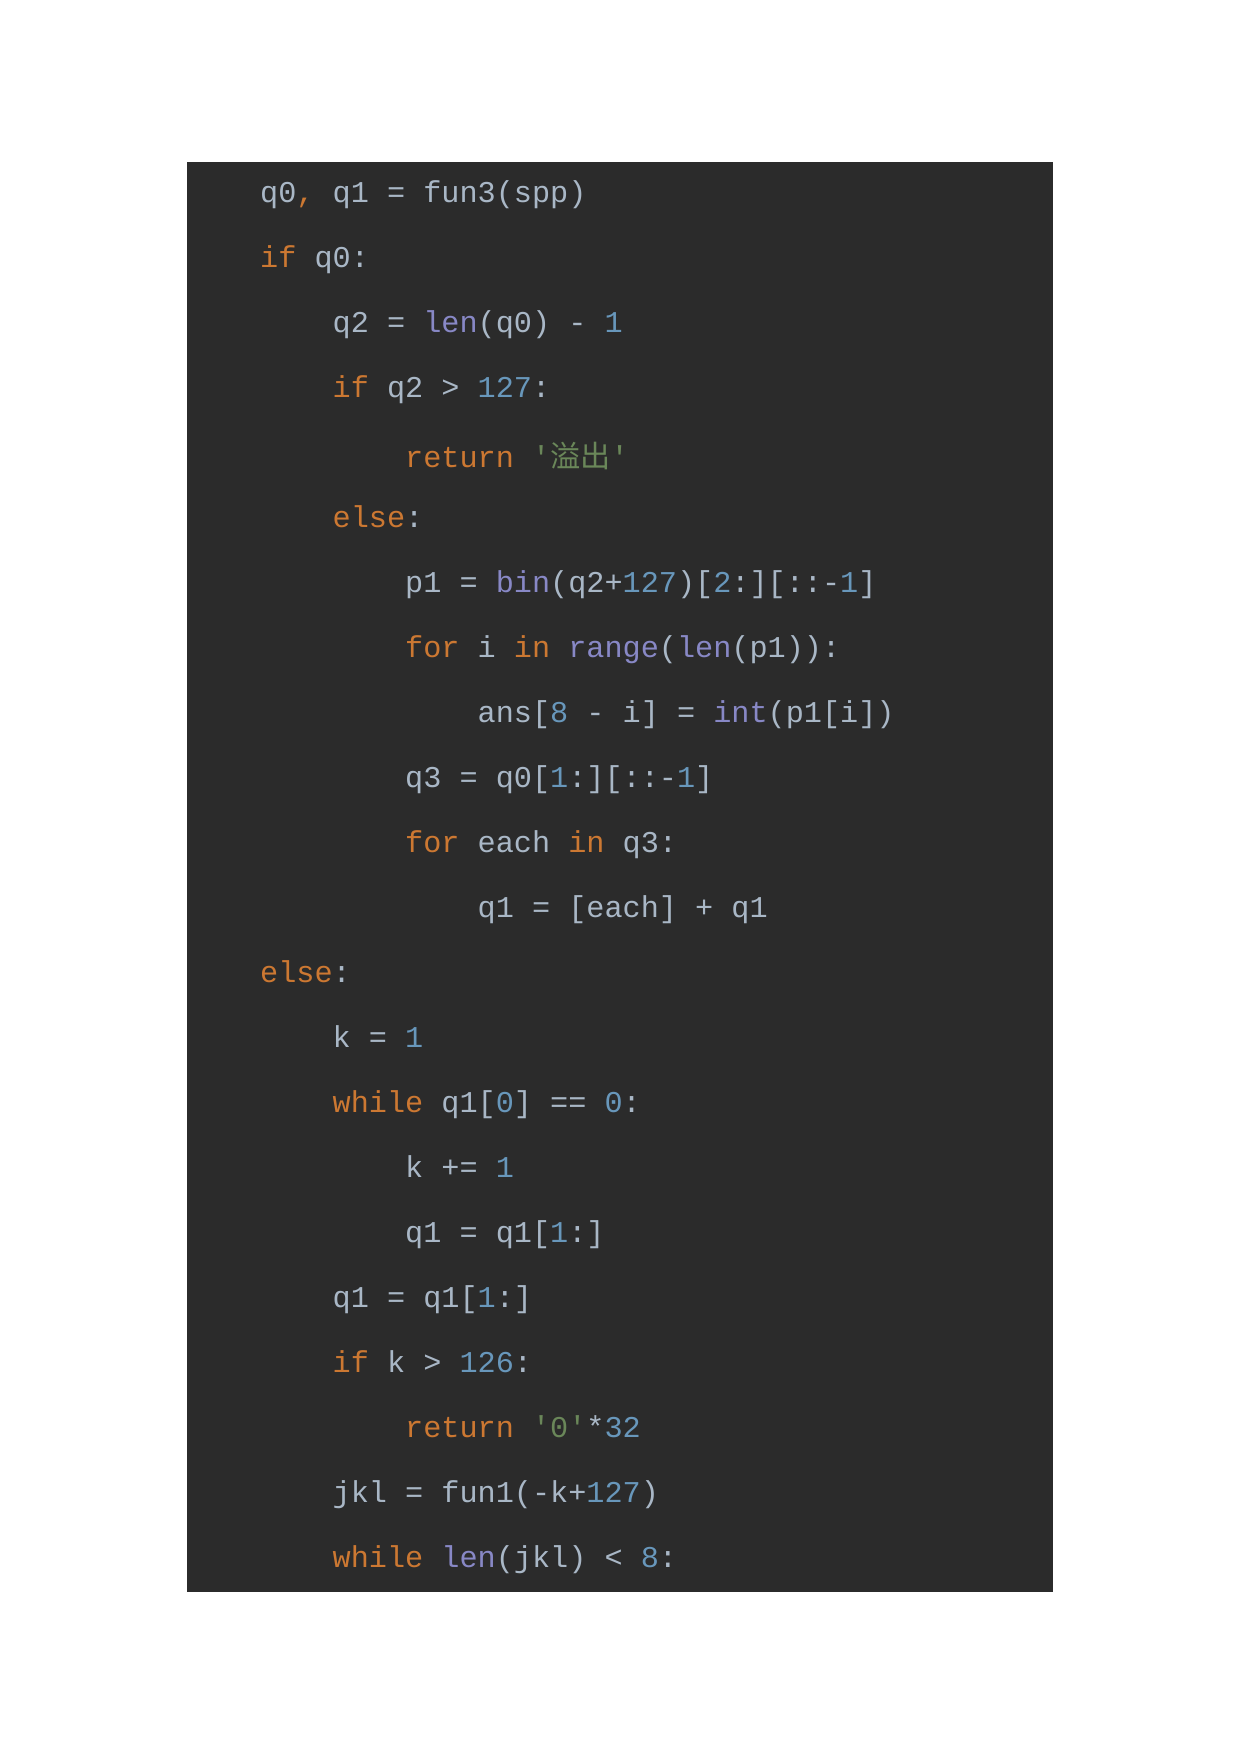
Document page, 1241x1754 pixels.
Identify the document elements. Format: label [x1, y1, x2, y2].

text [187, 162, 1053, 1592]
